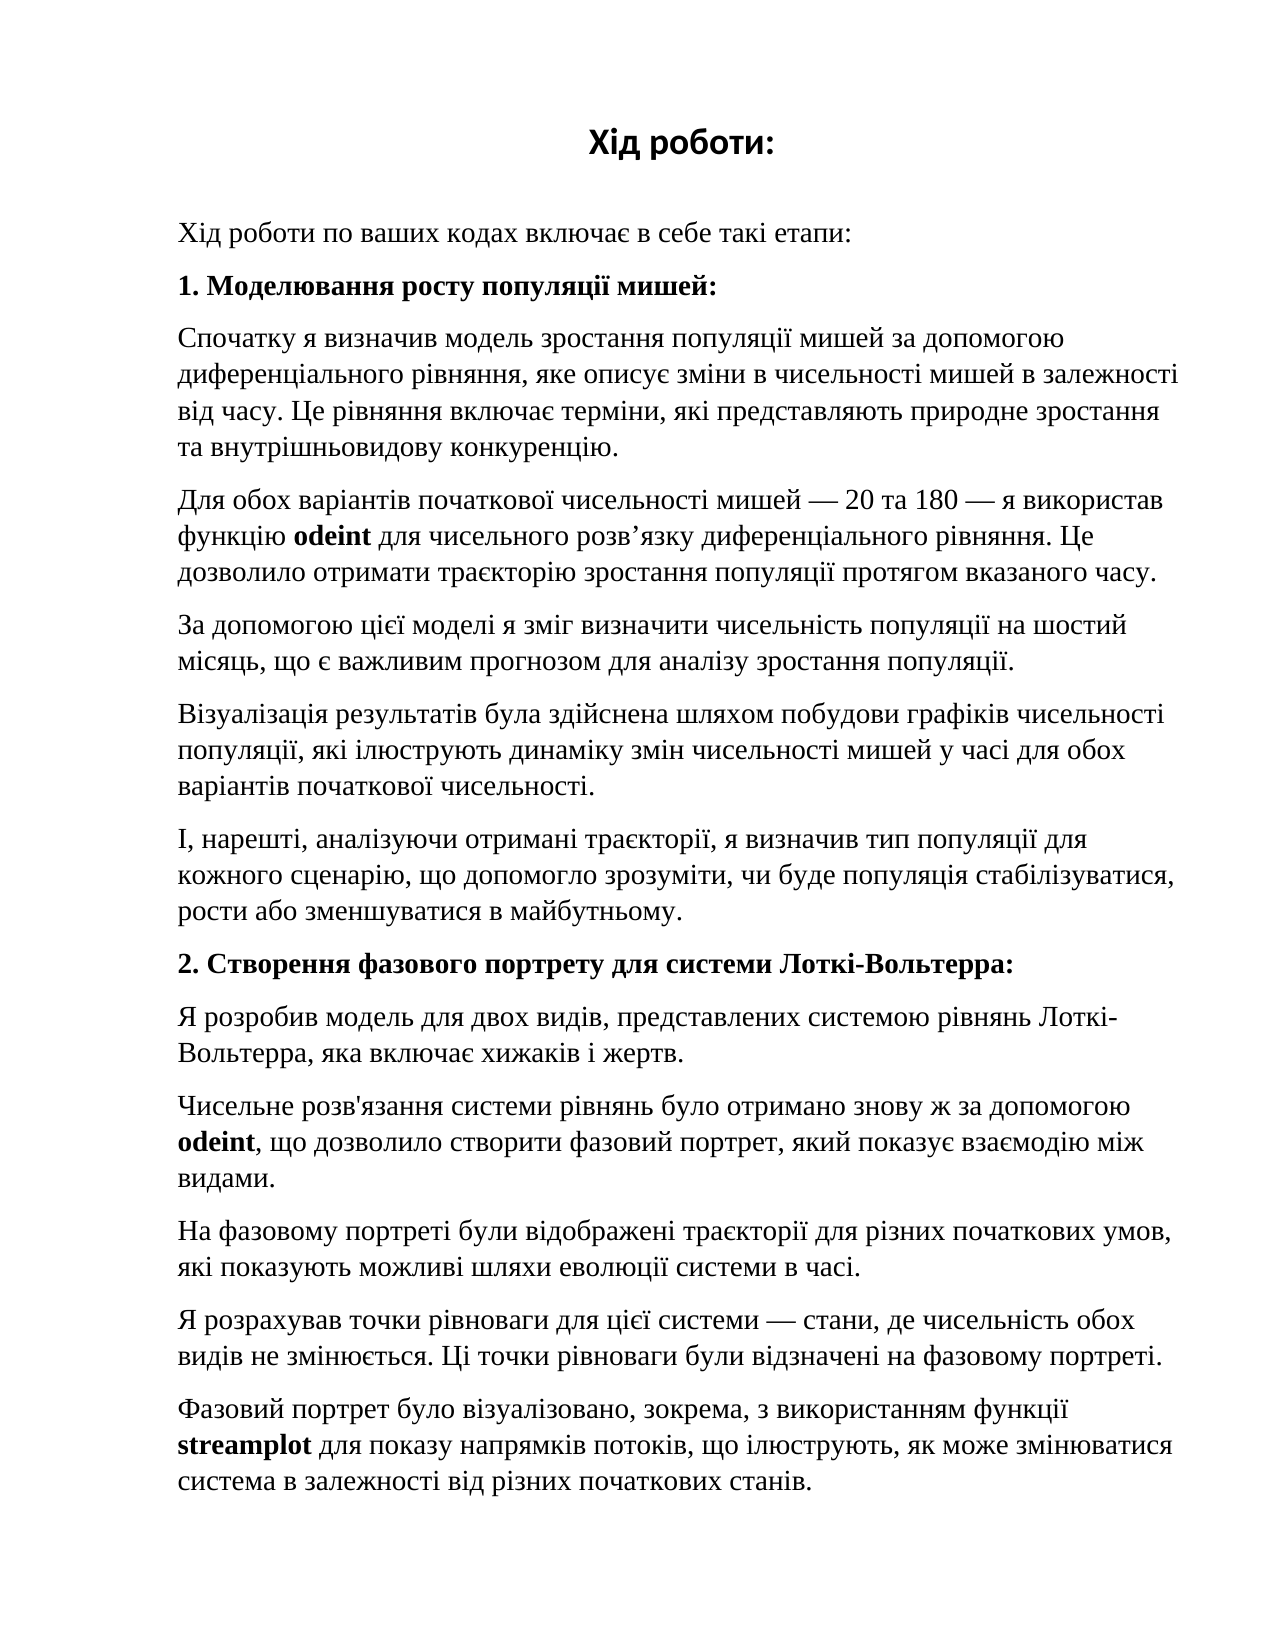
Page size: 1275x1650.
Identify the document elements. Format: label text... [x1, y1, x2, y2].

text І, нарешті, аналізуючи отримані траєкторії, я визначив тип популяції для кожного сценарію, що допомогло зрозуміти, чи буде популяція стабілізуватися, рости або зменшуватися в майбутньому. [177, 821, 1186, 927]
text Чисельне розв'язання системи рівнянь було отримано знову ж за допомогою odeint, що дозволило створити фазовий портрет, який показує взаємодію між видами. [177, 1088, 1186, 1194]
text 1. Моделювання росту популяції мишей: [177, 268, 1186, 301]
text Для обох варіантів початкової чисельності мишей — 20 та 180 — я використав функцію odeint для чисельного розв’язку диференціального рівняння. Це дозволило отримати траєкторію зростання популяції протягом вказаного часу. [177, 482, 1186, 588]
text Я розробив модель для двох видів, представлених системою рівнянь Лоткі-Вольтерра, яка включає хижаків і жертв. [177, 999, 1186, 1068]
text На фазовому портреті були відображені траєкторії для різних початкових умов, які показують можливі шляхи еволюції системи в часі. [177, 1213, 1186, 1283]
text Спочатку я визначив модель зростання популяції мишей за допомогою диференціального рівняння, яке описує зміни в чисельності мишей в залежності від часу. Це рівняння включає терміни, які представляють природне зростання та внутрішньовидову конкуренцію. [177, 321, 1186, 462]
text Фазовий портрет було візуалізовано, зокрема, з використанням функції streamplot для показу напрямків потоків, що ілюструють, як може змінюватися система в залежності від різних початкових станів. [177, 1391, 1186, 1497]
text Хід роботи: [177, 118, 1186, 164]
text Я розрахував точки рівноваги для цієї системи — стани, де чисельність обох видів не змінюється. Ці точки рівноваги були відзначені на фазовому портреті. [177, 1302, 1186, 1372]
text Візуалізація результатів була здійснена шляхом побудови графіків чисельності популяції, які ілюструють динаміку змін чисельності мишей у часі для обох варіантів початкової чисельності. [177, 696, 1186, 802]
text За допомогою цієї моделі я зміг визначити чисельність популяції на шостий місяць, що є важливим прогнозом для аналізу зростання популяції. [177, 607, 1186, 677]
text Хід роботи по ваших кодах включає в себе такі етапи: [177, 184, 1186, 248]
text 2. Створення фазового портрету для системи Лоткі-Вольтерра: [177, 946, 1186, 979]
